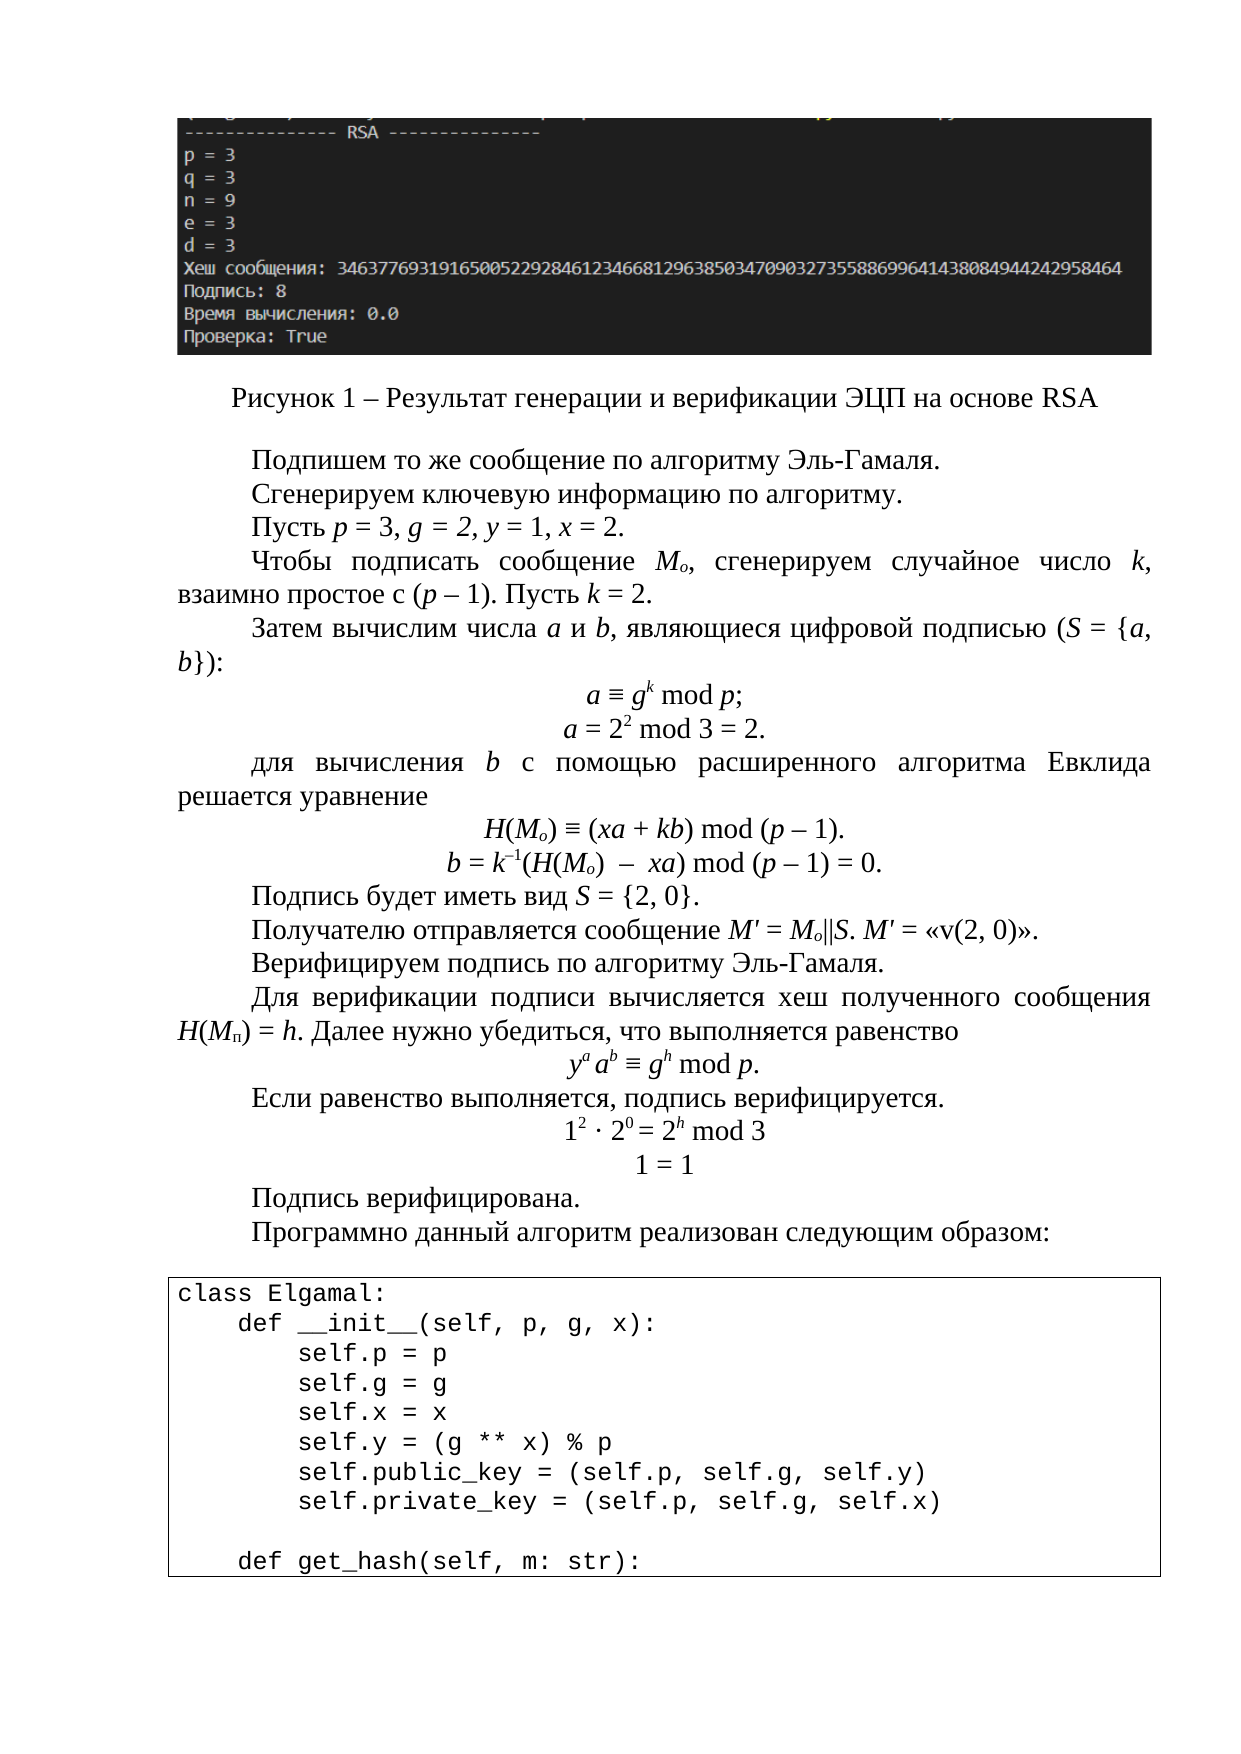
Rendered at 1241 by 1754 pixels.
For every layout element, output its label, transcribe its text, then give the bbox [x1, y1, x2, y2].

text self.private_key = (self.p, self.g, self.x) [177, 1487, 1152, 1517]
text ya ab ≡ gh mod p. [177, 1046, 1152, 1080]
text Сгенерируем ключевую информацию по алгоритму. [177, 476, 1152, 509]
text self.public_key = (self.p, self.g, self.y) [177, 1458, 1152, 1487]
text Подпись верифицирована. [177, 1180, 1152, 1214]
text а = 22 mod 3 = 2. [177, 711, 1152, 744]
text class Elgamal: [169, 1278, 1160, 1309]
text Затем вычислим числа а и b, являющиеся цифровой подписью (S = {a, b}): [177, 610, 1152, 677]
text Для верификации подписи вычисляется хеш полученного сообщения Н(Мп) = h. Далее нужно убедиться, что выполняется равенство [177, 979, 1152, 1046]
text Получателю отправляется сообщение М' = Мо||S. М' = «v(2, 0)». [177, 912, 1152, 946]
text self.g = g [177, 1369, 1152, 1398]
text Верифицируем подпись по алгоритму Эль-Гамаля. [177, 946, 1152, 979]
text Рисунок 1 – Результат генерации и верификации ЭЦП на основе RSA [177, 380, 1152, 413]
text self.y = (g ** x) % p [177, 1428, 1152, 1458]
picture [177, 118, 1152, 355]
text Н(Mо) ≡ (xa + kb) mod (p – 1). [177, 811, 1152, 845]
text для вычисления b с помощью расширенного алгоритма Евклида решается уравнение [177, 744, 1152, 811]
list Если равенство выполняется, подпись верифицируется. [177, 1080, 1152, 1113]
text self.x = x [177, 1398, 1152, 1428]
text 1 = 1 [177, 1147, 1152, 1180]
text Программно данный алгоритм реализован следующим образом: [177, 1214, 1152, 1247]
text self.p = p [177, 1339, 1152, 1369]
text Подпись будет иметь вид S = {2, 0}. [177, 878, 1152, 912]
text b = k–1(Н(Mо) – xa) mod (p – 1) = 0. [177, 845, 1152, 878]
text def get_hash(self, m: str): [177, 1547, 1152, 1576]
text 12 · 20 = 2h mod 3 [177, 1113, 1152, 1147]
text a ≡ gk mod p; [177, 677, 1152, 711]
text Чтобы подписать сообщение Мо, сгенерируем случайное число k, взаимно простое с (р – 1). Пусть k = 2. [177, 543, 1152, 610]
text def __init__(self, p, g, x): [177, 1309, 1152, 1339]
text Пусть p = 3, g = 2, y = 1, x = 2. [177, 509, 1152, 543]
list Подпишем то же сообщение по алгоритму Эль-Гамаля. [177, 442, 1152, 476]
